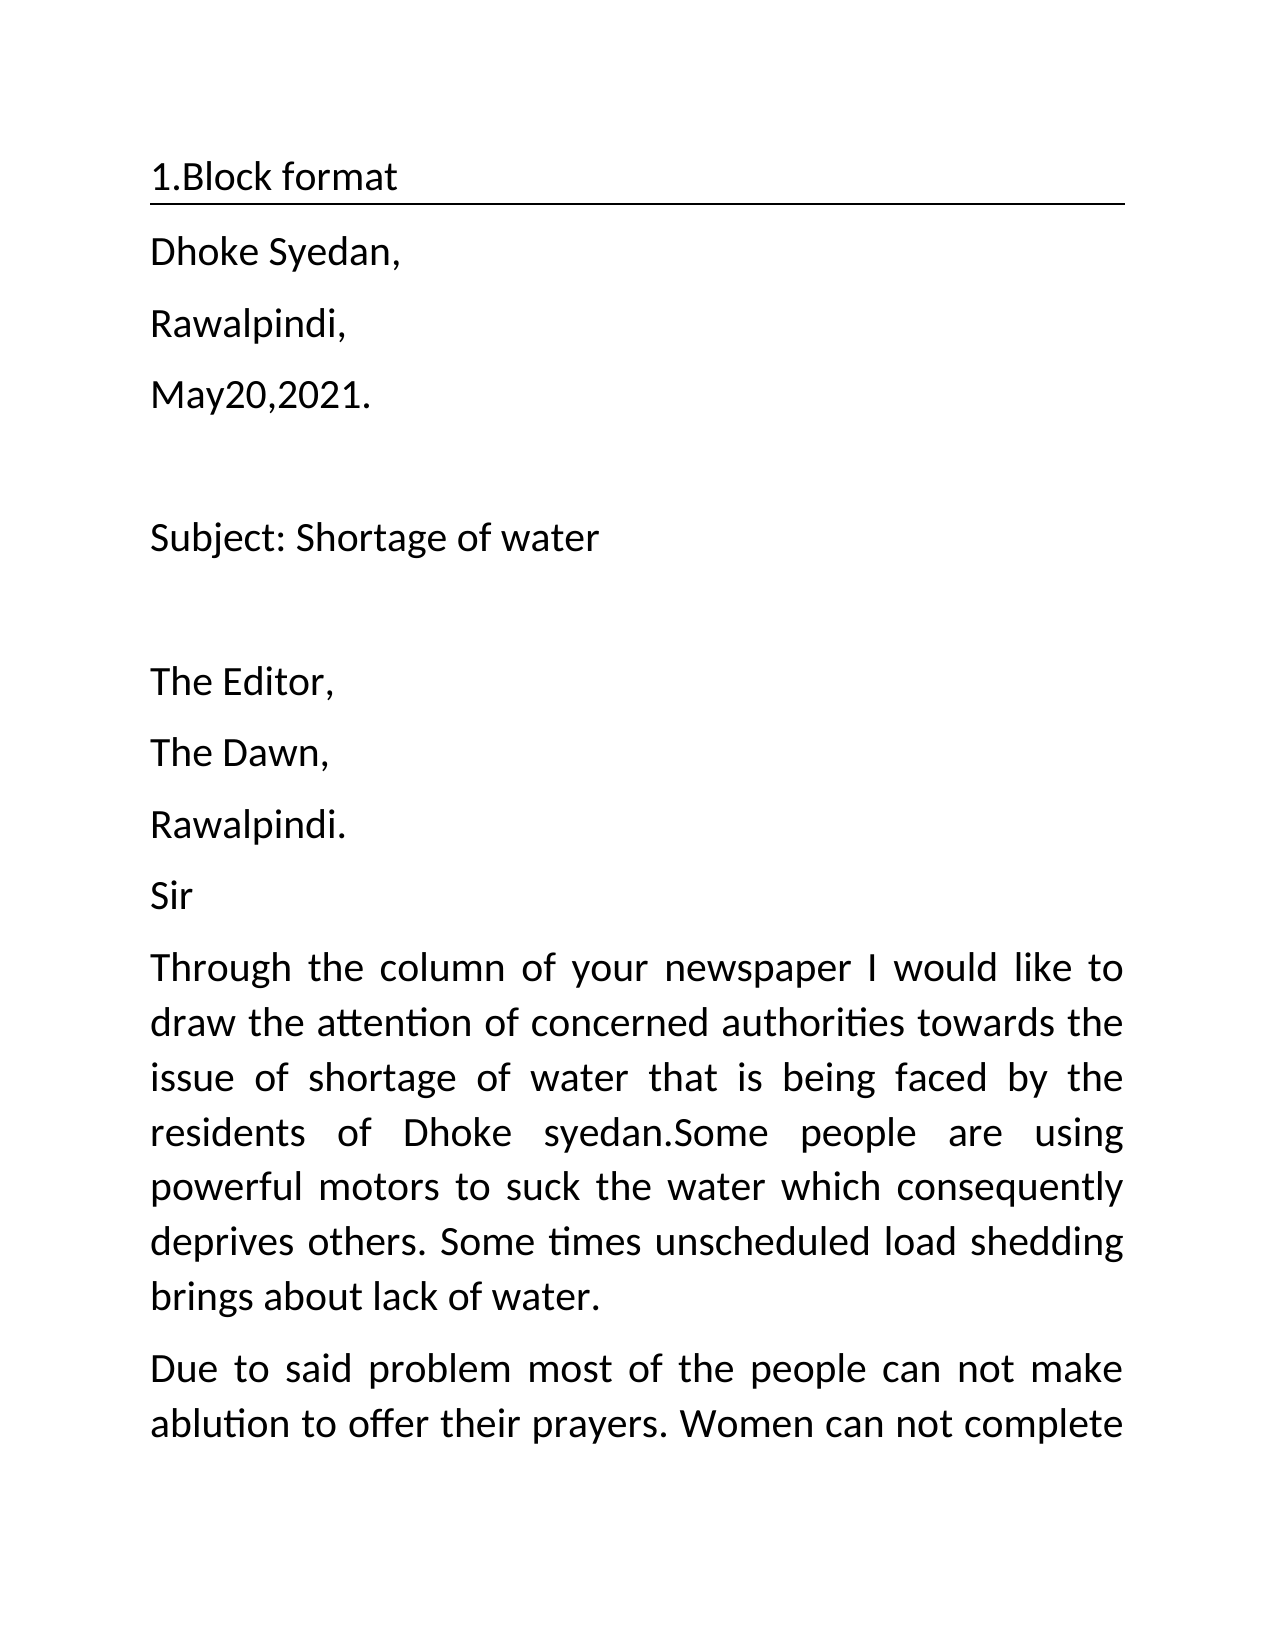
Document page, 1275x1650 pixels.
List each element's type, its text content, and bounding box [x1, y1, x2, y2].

text Rawalpindi, [150, 297, 1125, 348]
text Through the column of your newspaper I would like to draw the attention of concerned authorities towards the issue of shortage of water that is being faced by the residents of Dhoke syedan.Some people are using powerful motors to suck the water which consequently deprives others. Some times unscheduled load shedding brings about lack of water. [150, 941, 1125, 1321]
text Subject: Shortage of water [150, 511, 1125, 562]
text Rawalpindi. [150, 798, 1125, 848]
text The Editor, [150, 654, 1125, 705]
text May20,2021. [150, 368, 1125, 419]
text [150, 1342, 1125, 1447]
text The Dawn, [150, 726, 1125, 777]
text Dhoke Syedan, [150, 225, 1125, 276]
text Sir [150, 869, 1125, 920]
text 1.Block format [150, 150, 1125, 203]
